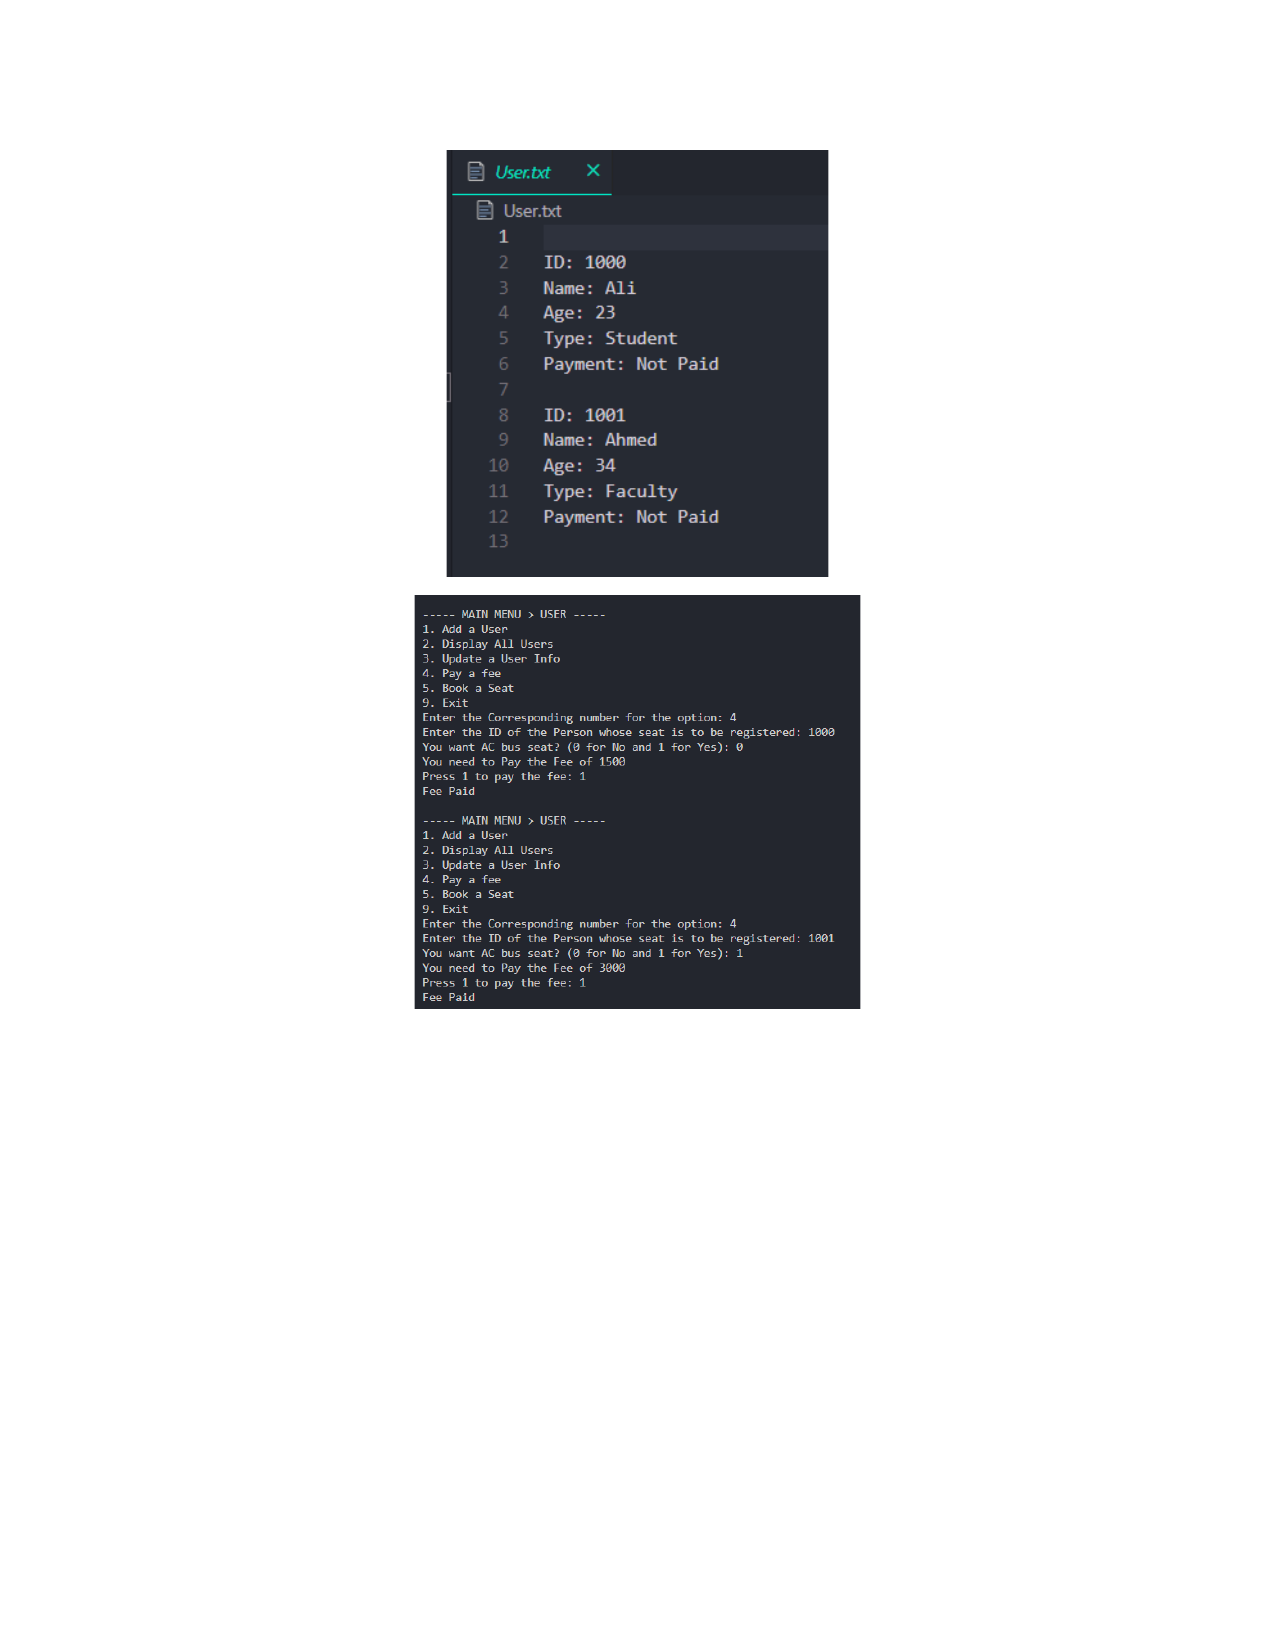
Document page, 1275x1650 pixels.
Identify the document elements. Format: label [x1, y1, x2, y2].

picture [446, 150, 829, 577]
picture [414, 595, 861, 1009]
